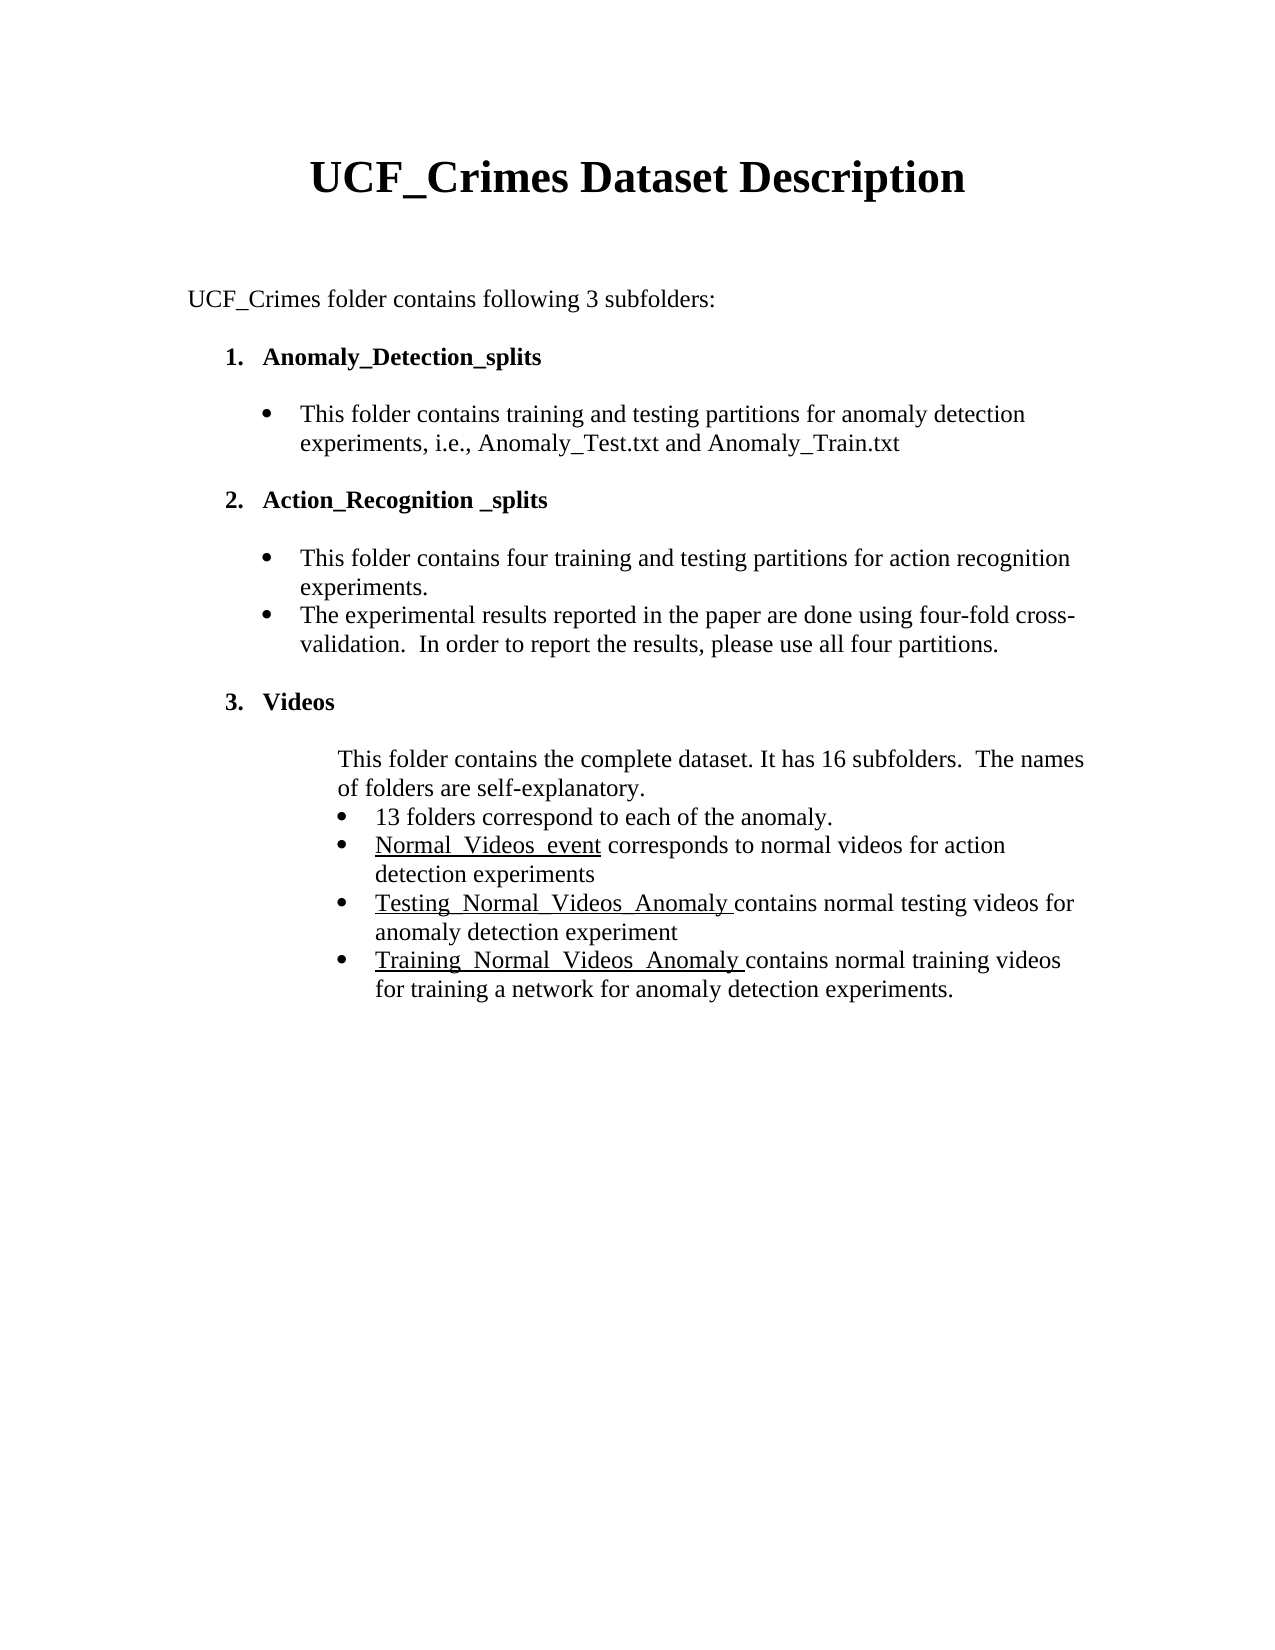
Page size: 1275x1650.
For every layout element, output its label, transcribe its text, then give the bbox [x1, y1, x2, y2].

list Anomaly_Detection_splits [225, 342, 1087, 370]
list Training_Normal_Videos_Anomaly contains normal training videos for training a network for anomaly detection experiments. [337, 945, 1087, 1003]
list Normal_Videos_event corresponds to normal videos for action detection experiments [337, 830, 1087, 888]
list 13 folders correspond to each of the anomaly. [337, 802, 1087, 830]
list The experimental results reported in the paper are done using four-fold cross- validation. In order to report the results, please use all four partitions. [262, 600, 1087, 658]
list This folder contains four training and testing partitions for action recognition experiments. [262, 543, 1087, 600]
list This folder contains training and testing partitions for anomaly detection experiments, i.e., Anomaly_Test.txt and Anomaly_Train.txt [262, 399, 1087, 457]
text UCF_Crimes Dataset Description [187, 150, 1087, 203]
list Action_Recognition _splits [225, 485, 1087, 514]
list This folder contains the complete dataset. It has 16 subfolders. The names of folders are self-explanatory. [337, 744, 1087, 802]
list Testing_Normal_Videos_Anomaly contains normal testing videos for anomaly detection experiment [337, 888, 1087, 945]
text UCF_Crimes folder contains following 3 subfolders: [187, 284, 1087, 313]
list Videos [225, 687, 1087, 715]
